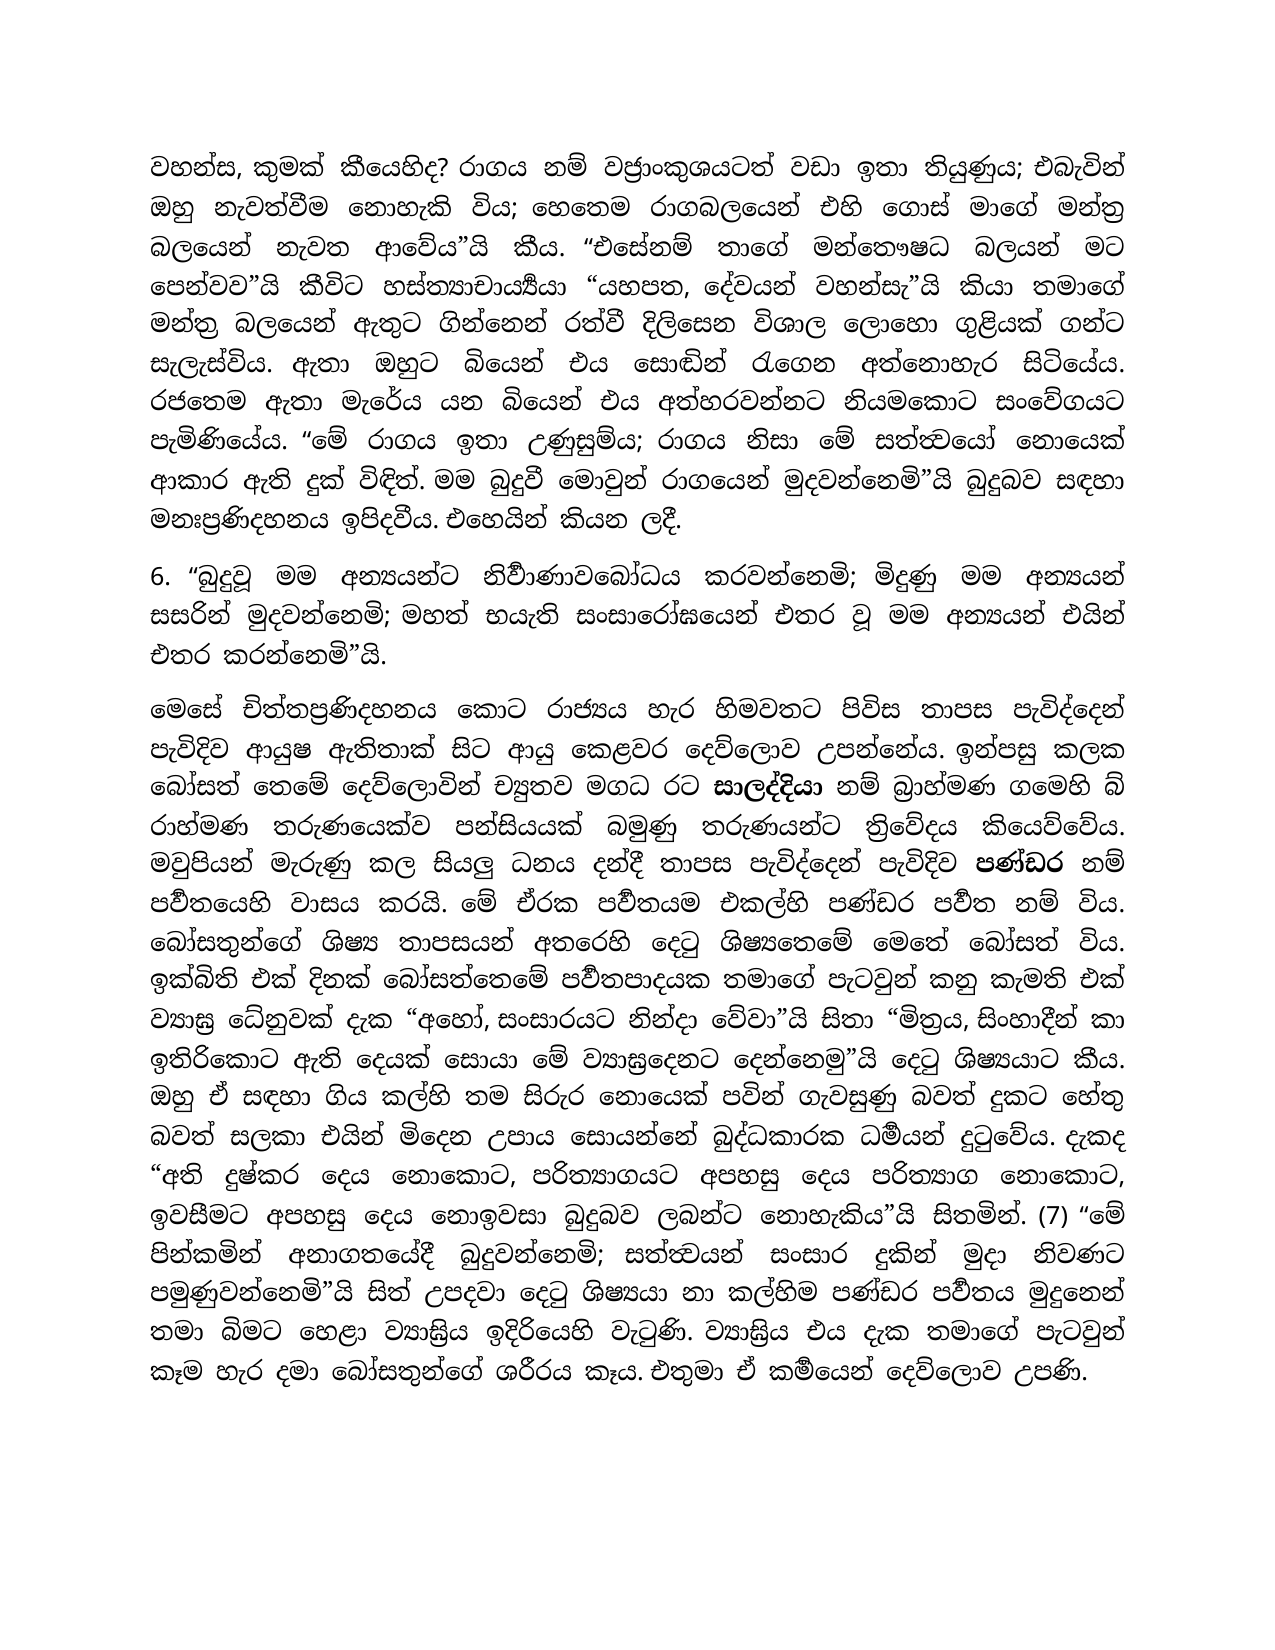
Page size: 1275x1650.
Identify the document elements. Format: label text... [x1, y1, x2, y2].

text 6. “බුදුවූ මම අන්‍යයන්ට නිර්‍වාණාවබෝධය කරවන්නෙමි; මිදුණු මම අන්‍යයන් සසරින් මුදවන්නෙමි; මහත් භයැති සංසාරෝඝයෙන් එතර වූ මම අන්‍යයන් එයින් එතර කරන්නෙමි”යි. [150, 558, 1125, 672]
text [150, 150, 1125, 536]
text මෙසේ චිත්තප්‍රණිදහනය කොට රාජ්‍යය හැර හිමවතට පිවිස තාපස පැවිද්දෙන් පැවිදිව ආයුෂ ඇතිතාක් සිට ආයු කෙළවර දෙව්ලොව උපන්නේය. ඉන්පසු කලක බෝසත් තෙමේ දෙව්ලොවින් ච්‍යුතව මගධ රට සාලද්දියා නම් බ්‍රාහ්මණ ගමෙහි බ්‍රාහ්මණ තරුණයෙක්ව පන්සියයක් බමුණු තරුණයන්ට ත්‍රිවේදය කියෙව්වේය. මවුපියන් මැරුණු කල සියලු ධනය දන්දී තාපස පැවිද්දෙන් පැවිදිව පණ්ඩර නම් පර්‍වතයෙහි වාසය කරයි. මේ ඒරක පර්‍වතයම එකල්හි පණ්ඩර පර්‍වත නම් විය. බෝසතුන්ගේ ශිෂ්‍ය තාපසයන් අතරෙහි දෙටු ශිෂ්‍යතෙමේ මෙතේ බෝසත් විය. ඉක්බිති එක් දිනක් බෝසත්තෙමේ පර්‍වතපාදයක තමාගේ පැටවුන් කනු කැමති එක් ව්‍යාඝ්‍ර ධේනුවක් දැක “අහෝ, සංසාරයට නින්දා වේවා”යි සිතා “මිත්‍රය, සිංහාදීන් කා ඉතිරිකොට ඇති දෙයක් සොයා මේ ව්‍යාඝ්‍රදෙනට දෙන්නෙමු”යි දෙටු ශිෂ්‍යයාට කීය. ඔහු ඒ සඳහා ගිය කල්හි තම සිරුර නොයෙක් පවින් ගැවසුණු බවත් දුකට හේතු බවත් සලකා එයින් මිදෙන උපාය සොයන්නේ බුද්ධකාරක ධර්‍මයන් දුටුවේය. දැකද “අති දුෂ්කර දෙය නොකොට, පරිත්‍යාගයට අපහසු දෙය පරිත්‍යාග නොකොට, ඉවසීමට අපහසු දෙය නොඉවසා බුදුබව ලබන්ට නොහැකිය”යි සිතමින්. (7) “මේ පින්කමින් අනාගතයේදී බුදුවන්නෙමි; සත්ත්‍වයන් සංසාර දුකින් මුදා නිවණට පමුණුවන්නෙමි”යි සිත් උපදවා දෙටු ශිෂ්‍යයා නා කල්හිම පණ්ඩර පර්‍වතය මුදුනෙන් තමා බිමට හෙළා ව්‍යාඝ්‍රිය ඉදිරියෙහි වැටුණි. ව්‍යාඝ්‍රිය එය දැක තමාගේ පැටවුන් කෑම හැර දමා බෝසතුන්ගේ ශරීරය කෑය. එතුමා ඒ කර්‍මයෙන් දෙව්ලොව උපණි. [150, 693, 1125, 1388]
